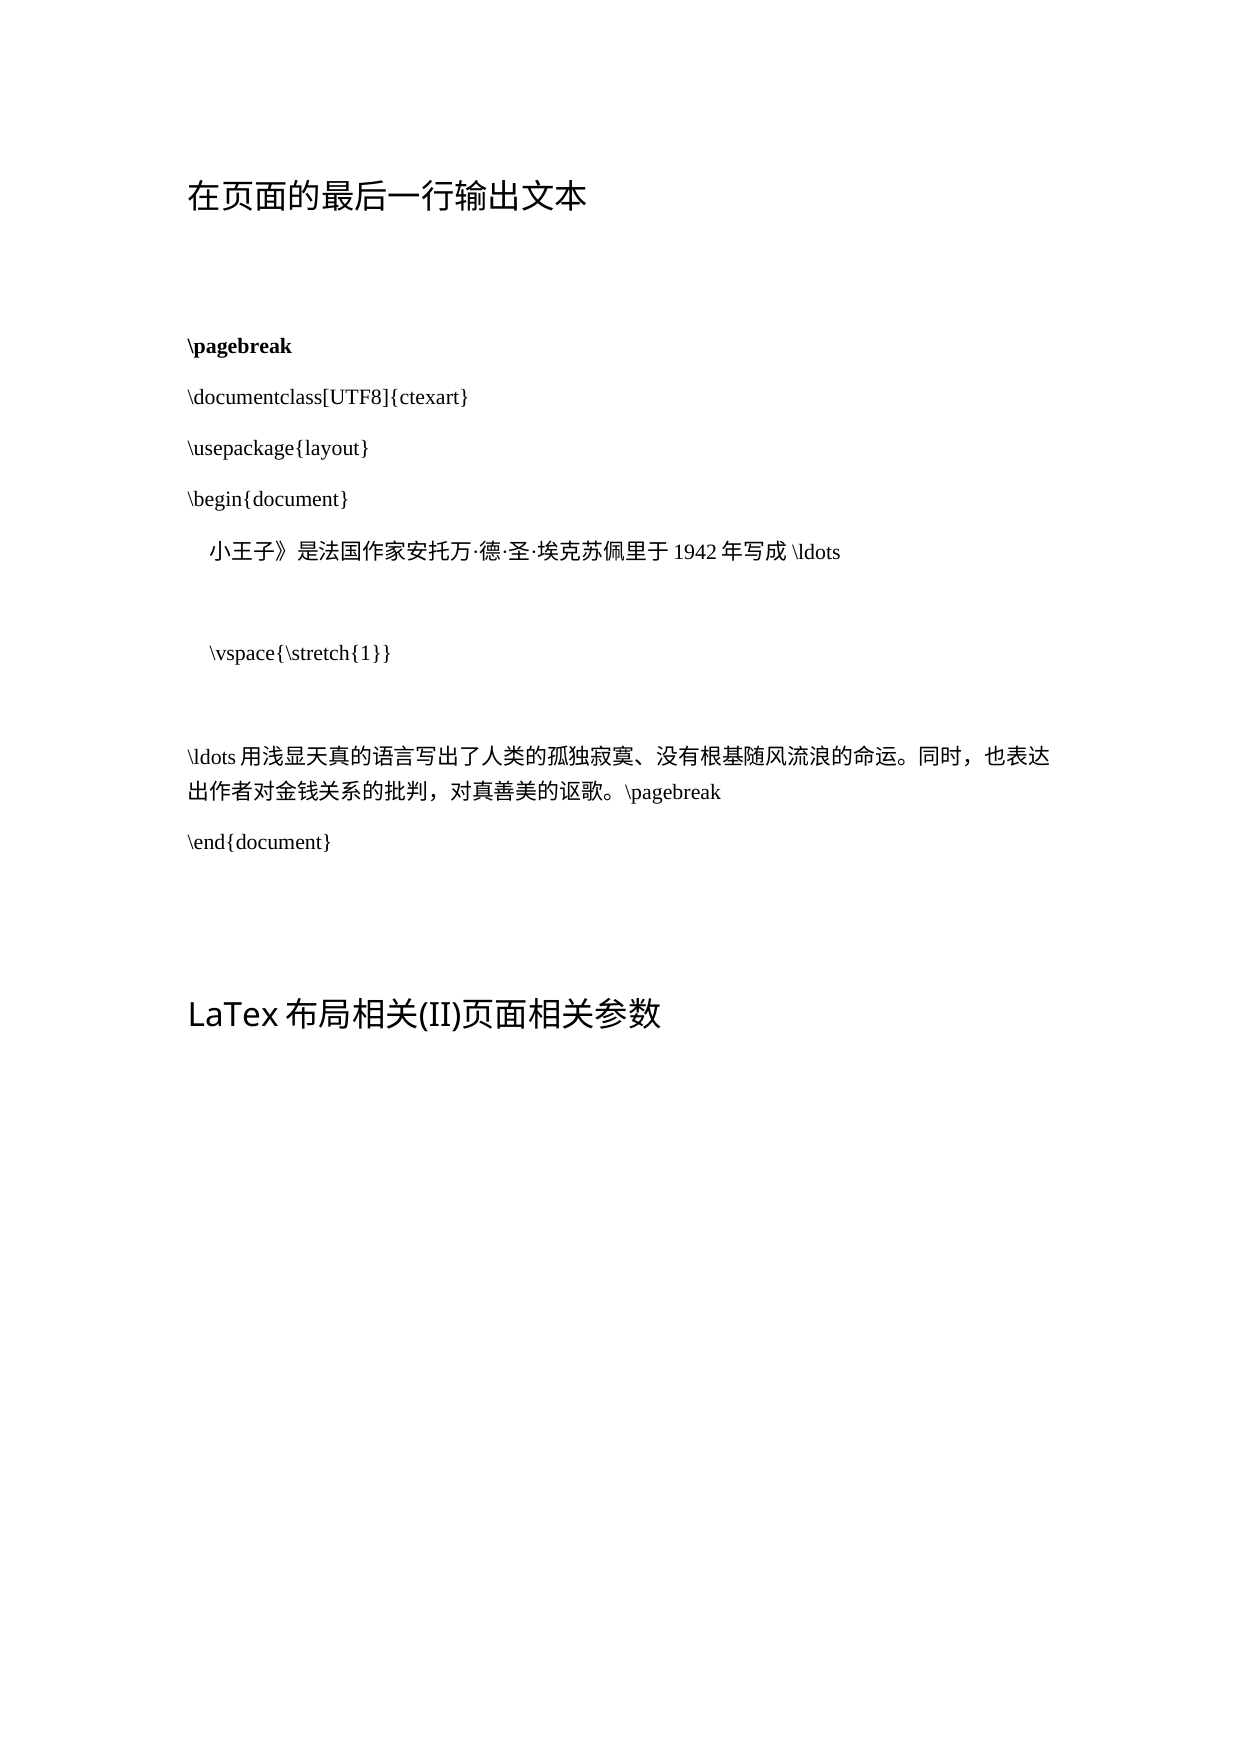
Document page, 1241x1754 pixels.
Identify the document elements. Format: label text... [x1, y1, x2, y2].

text \ldots用浅显天真的语言写出了人类的孤独寂寞、没有根基随风流浪的命运。同时，也表达出作者对金钱关系的批判，对真善美的讴歌。\pagebreak [187, 739, 1053, 806]
text \documentclass[UTF8]{ctexart} [187, 380, 1053, 413]
text \pagebreak [187, 329, 1053, 362]
text \end{document} [187, 826, 1053, 858]
text \usepackage{layout} [187, 432, 1053, 464]
subtitle 在页面的最后一行输出文本 [187, 162, 1053, 227]
text 小王子》是法国作家安托万·德·圣·埃克苏佩里于1942年写成 \ldots [187, 534, 1053, 566]
text LaTex布局相关(II)页面相关参数 [187, 979, 1053, 1044]
text \begin{document} [187, 483, 1053, 515]
text \vspace{\stretch{1}} [187, 637, 1053, 669]
